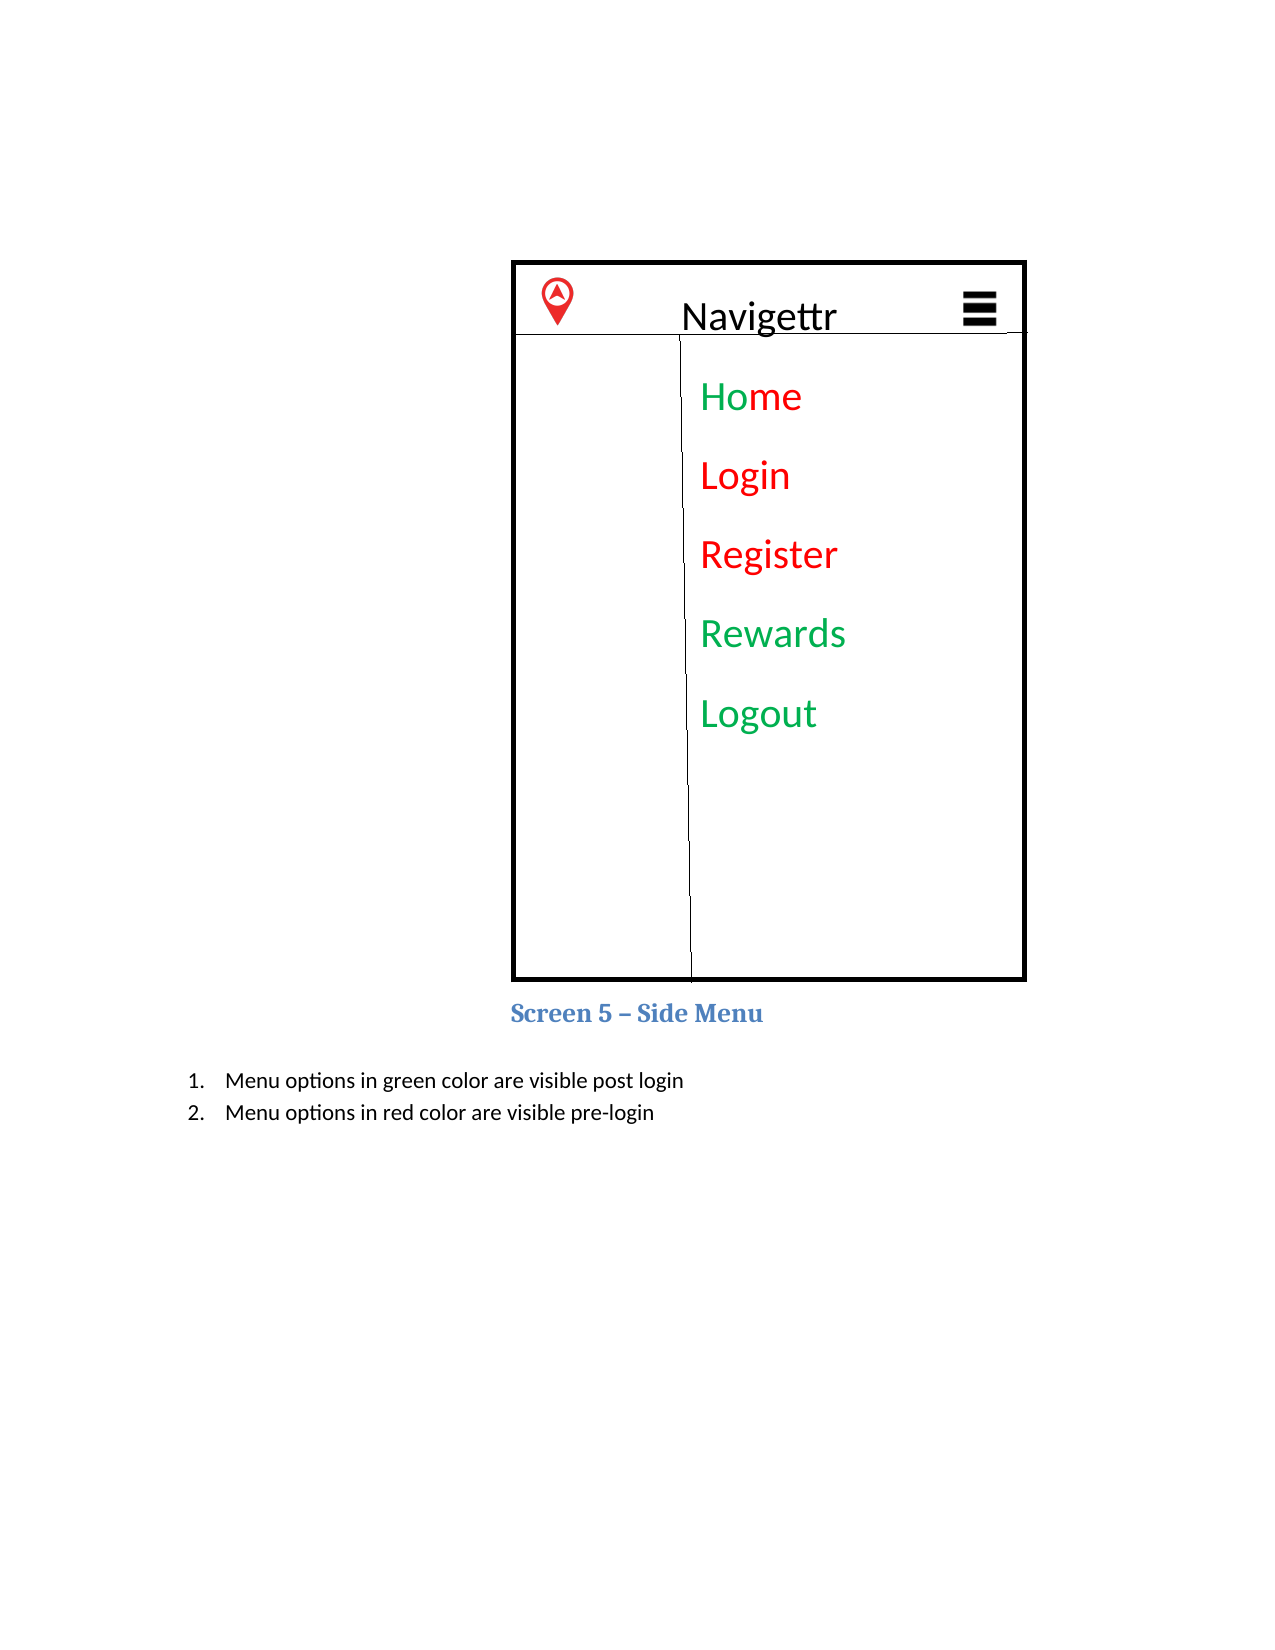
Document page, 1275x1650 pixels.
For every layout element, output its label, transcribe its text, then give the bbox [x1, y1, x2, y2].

list Menu options in green color are visible post login [187, 1066, 1125, 1094]
subtitle Screen 5 – Side Menu [150, 998, 1125, 1029]
list Menu options in red color are visible pre-login [187, 1098, 1125, 1126]
picture [962, 287, 998, 331]
picture [531, 272, 584, 331]
